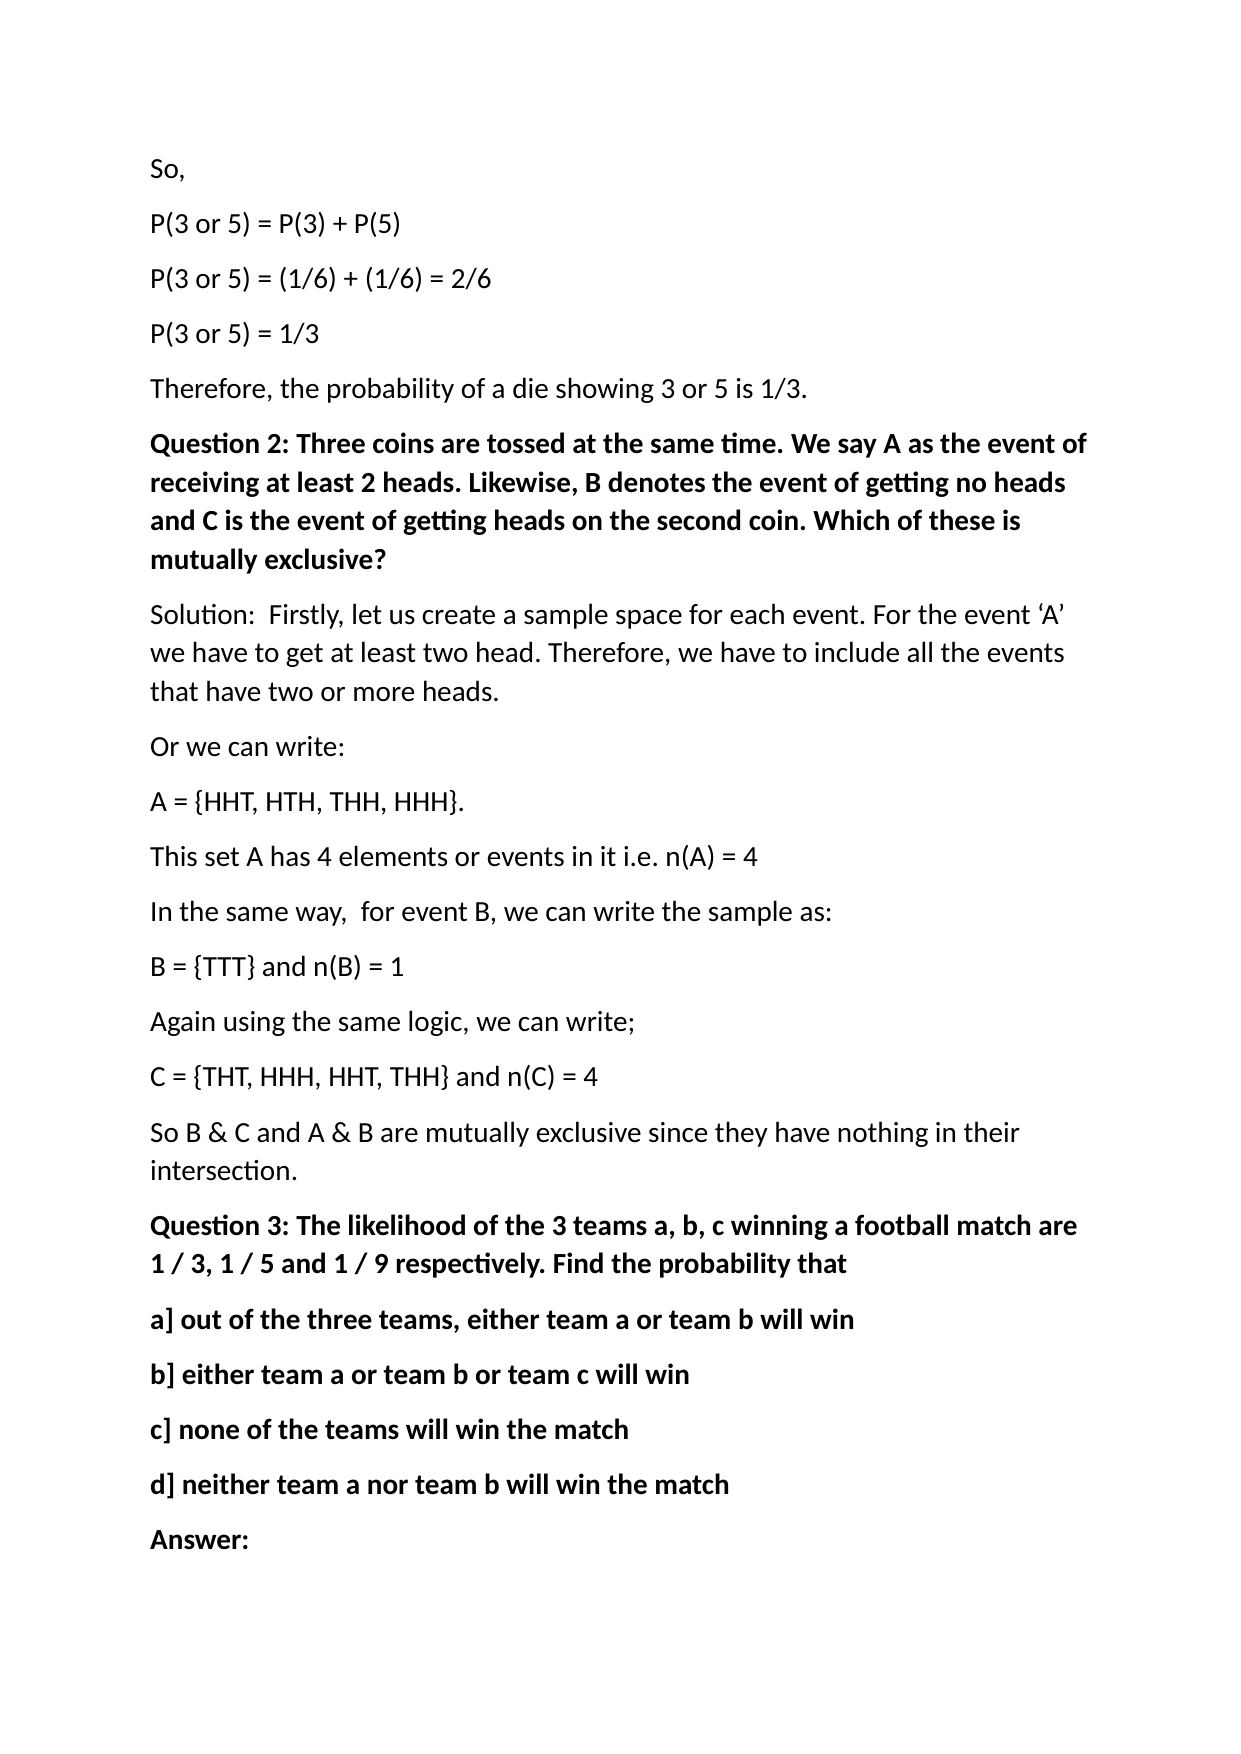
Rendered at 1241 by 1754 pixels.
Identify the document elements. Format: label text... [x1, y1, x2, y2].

text In the same way, for event B, we can write the sample as: [150, 893, 1090, 929]
text Answer: [150, 1521, 1090, 1557]
text C = {THT, HHH, HHT, THH} and n(C) = 4 [150, 1058, 1090, 1094]
text P(3 or 5) = P(3) + P(5) [150, 205, 1090, 241]
text Question 2: Three coins are tossed at the same time. We say A as the event of receiving at least 2 heads. Likewise, B denotes the event of getting no heads and C is the event of getting heads on the second coin. Which of these is mutually exclusive? [150, 426, 1090, 576]
text Again using the same logic, we can write; [150, 1003, 1090, 1039]
text P(3 or 5) = 1/3 [150, 315, 1090, 351]
text Solution: Firstly, let us create a sample space for each event. For the event ‘A’ we have to get at least two head. Therefore, we have to include all the events that have two or more heads. [150, 596, 1090, 708]
text B = {TTT} and n(B) = 1 [150, 948, 1090, 984]
text A = {HHT, HTH, THH, HHH}. [150, 783, 1090, 819]
text d] neither team a nor team b will win the match [150, 1466, 1090, 1502]
text Question 3: The likelihood of the 3 teams a, b, c winning a football match are 1 / 3, 1 / 5 and 1 / 9 respectively. Find the probability that [150, 1207, 1090, 1281]
text a] out of the three teams, either team a or team b will win [150, 1301, 1090, 1336]
text b] either team a or team b or team c will win [150, 1356, 1090, 1391]
text Or we can write: [150, 728, 1090, 763]
text This set A has 4 elements or events in it i.e. n(A) = 4 [150, 838, 1090, 874]
text P(3 or 5) = (1/6) + (1/6) = 2/6 [150, 260, 1090, 296]
text Therefore, the probability of a die showing 3 or 5 is 1/3. [150, 370, 1090, 406]
text So, [150, 150, 1090, 186]
text So B & C and A & B are mutually exclusive since they have nothing in their intersection. [150, 1114, 1090, 1188]
text c] none of the teams will win the match [150, 1411, 1090, 1447]
